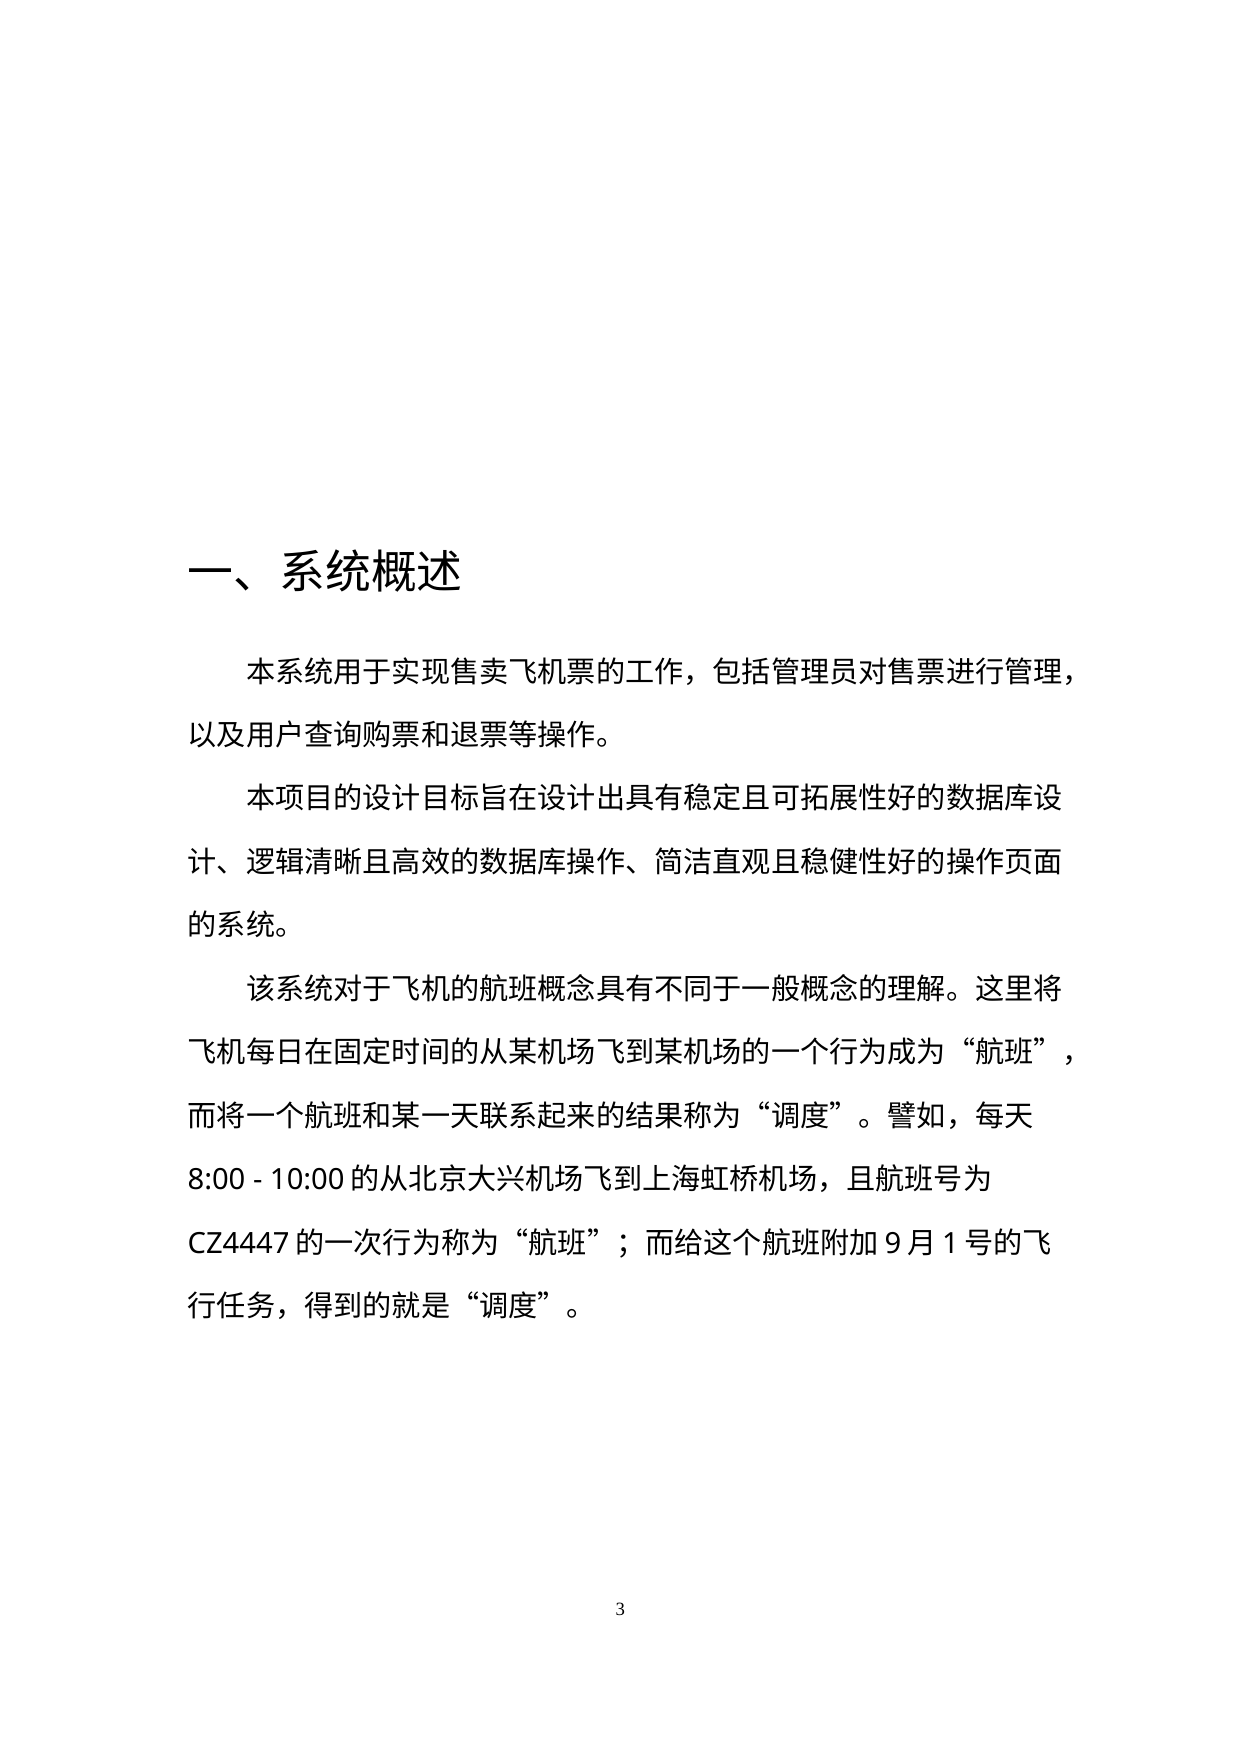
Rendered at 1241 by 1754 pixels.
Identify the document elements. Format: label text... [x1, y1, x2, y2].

text 本系统用于实现售卖飞机票的工作，包括管理员对售票进行管理，以及用户查询购票和退票等操作。 [187, 648, 1069, 754]
text 该系统对于飞机的航班概念具有不同于一般概念的理解。这里将飞机每日在固定时间的从某机场飞到某机场的一个行为成为“航班”，而将一个航班和某一天联系起来的结果称为“调度”。譬如，每天8:00 - 10:00的从北京大兴机场飞到上海虹桥机场，且航班号为CZ4447的一次行为称为“航班”；而给这个航班附加9月1号的飞行任务，得到的就是“调度”。 [187, 965, 1069, 1325]
subtitle 一、系统概述 [187, 536, 1069, 602]
text 本项目的设计目标旨在设计出具有稳定且可拓展性好的数据库设计、逻辑清晰且高效的数据库操作、简洁直观且稳健性好的操作页面的系统。 [187, 775, 1069, 944]
